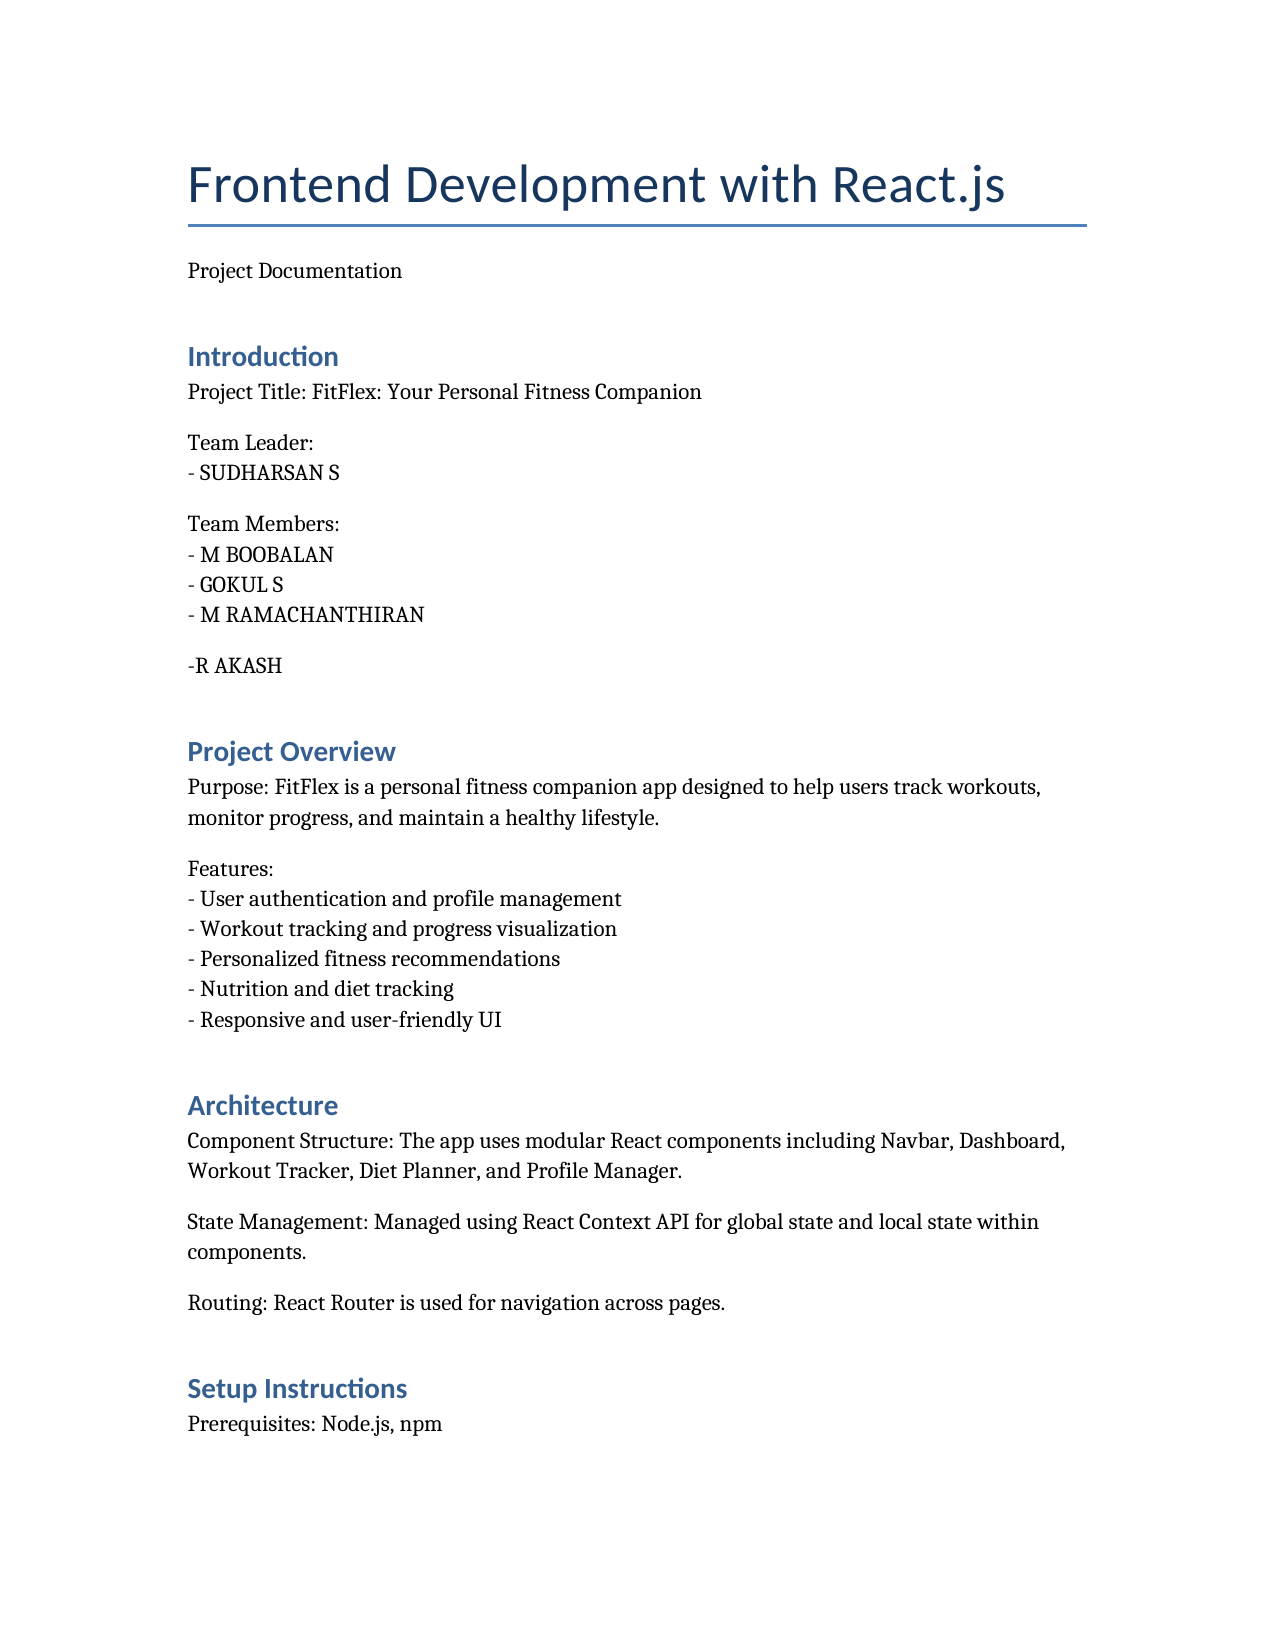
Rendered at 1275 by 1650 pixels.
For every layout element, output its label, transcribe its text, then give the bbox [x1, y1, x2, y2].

text -R AKASH [187, 653, 1087, 679]
text Team Members: - M BOOBALAN - GOKUL S - M RAMACHANTHIRAN [187, 511, 1087, 628]
text Component Structure: The app uses modular React components including Navbar, Dashboard, Workout Tracker, Diet Planner, and Profile Manager. [187, 1127, 1087, 1184]
subtitle Project Overview [187, 733, 1087, 769]
text Prerequisites: Node.js, npm [187, 1411, 1087, 1437]
text Routing: React Router is used for navigation across pages. [187, 1290, 1087, 1316]
text Team Leader: - SUDHARSAN S [187, 430, 1087, 487]
subtitle Setup Instructions [187, 1370, 1087, 1406]
text State Management: Managed using React Context API for global state and local state within components. [187, 1209, 1087, 1265]
subtitle Architecture [187, 1087, 1087, 1122]
subtitle Introduction [187, 338, 1087, 374]
text Purpose: FitFlex is a personal fitness companion app designed to help users track workouts, monitor progress, and maintain a healthy lifestyle. [187, 774, 1087, 831]
title Frontend Development with React.js [187, 150, 1087, 227]
text Project Title: FitFlex: Your Personal Fitness Companion [187, 379, 1087, 405]
text Project Documentation [187, 258, 1087, 284]
text Features: - User authentication and profile management - Workout tracking and progress visualization - Personalized fitness recommendations - Nutrition and diet tracking - Responsive and user-friendly UI [187, 855, 1087, 1033]
